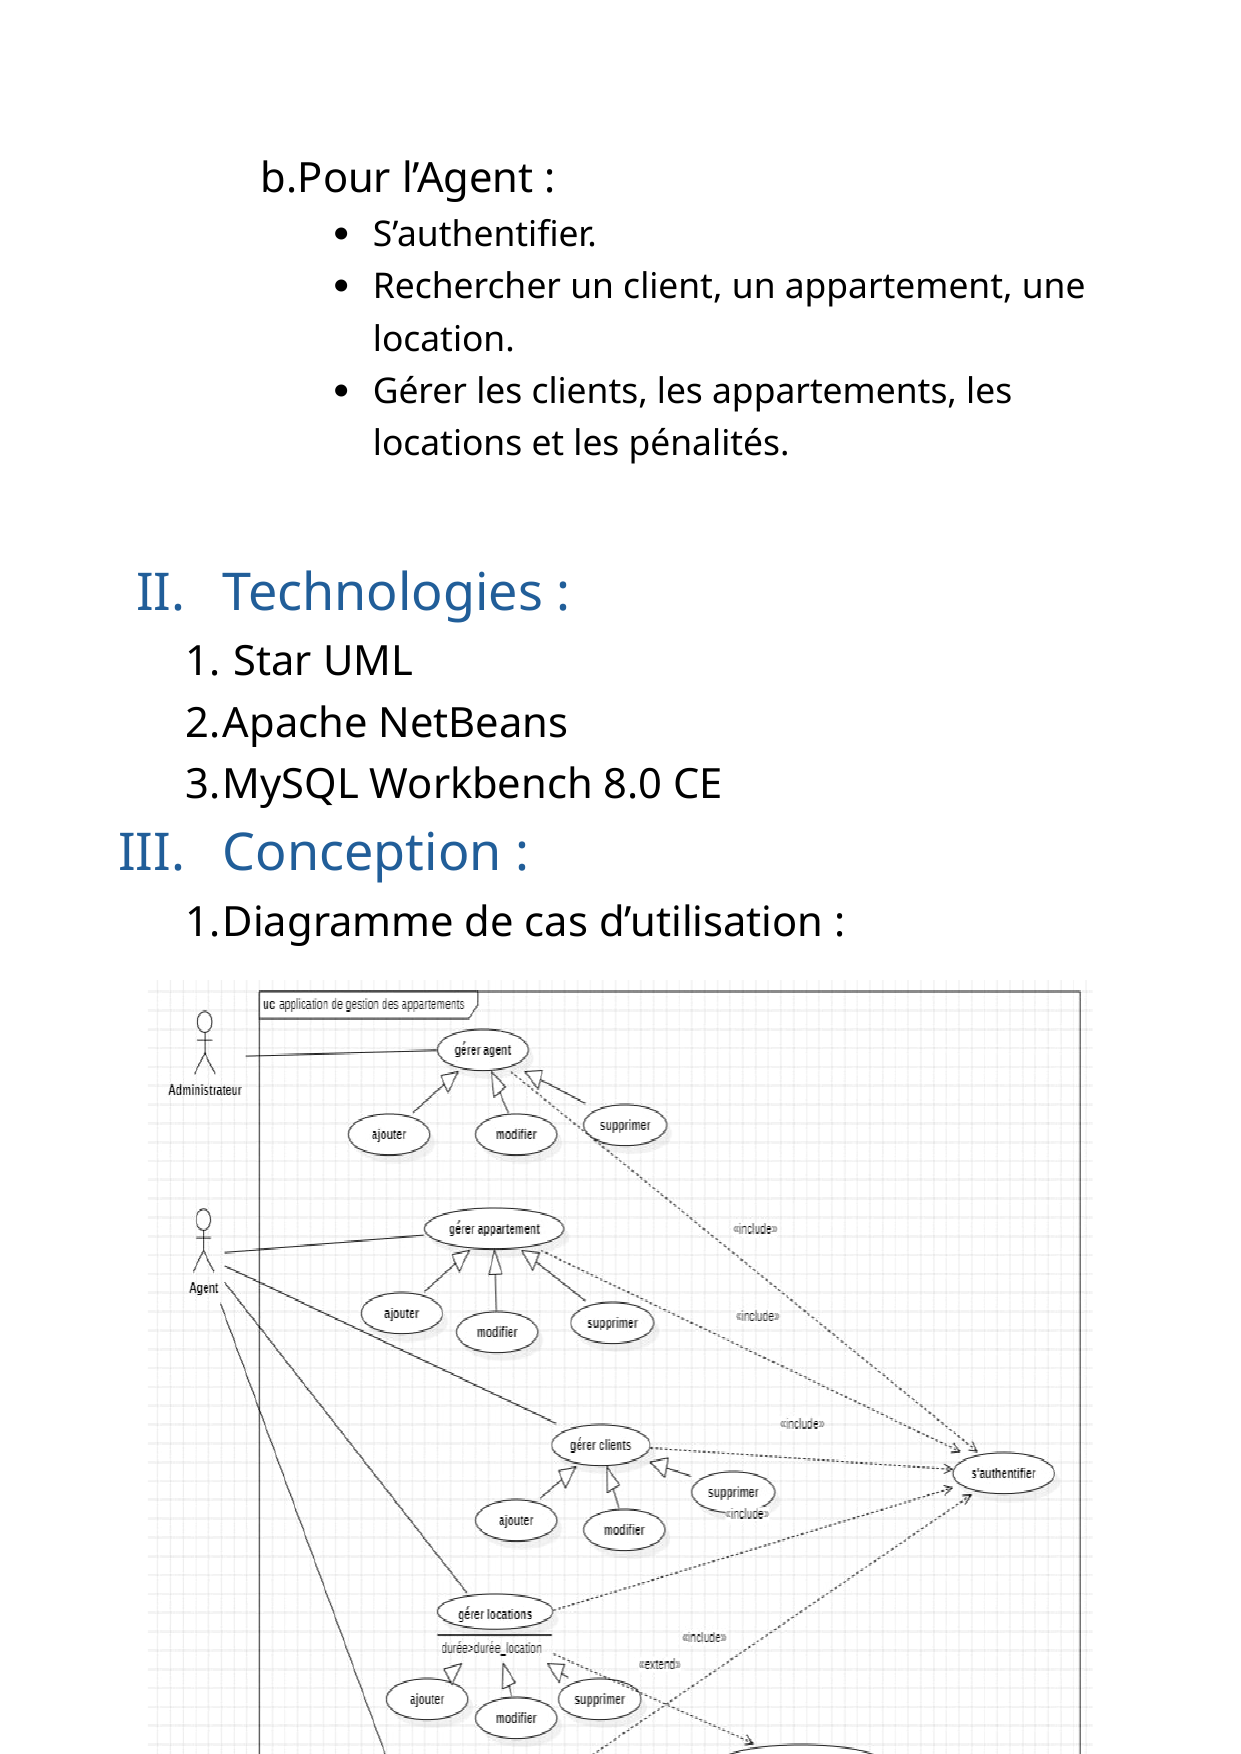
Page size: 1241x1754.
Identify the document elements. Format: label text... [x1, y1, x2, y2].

list Star UML [185, 631, 1093, 688]
picture [147, 980, 1093, 1754]
list Conception : [185, 815, 1093, 886]
list S’authentifier. [335, 209, 1093, 257]
list Gérer les clients, les appartements, les locations et les pénalités. [335, 365, 1093, 465]
list Technologies : [185, 555, 1093, 626]
list Apache NetBeans [185, 692, 1093, 749]
list Diagramme de cas d’utilisation : [185, 892, 1093, 948]
list Rechercher un client, un appartement, une location. [335, 261, 1093, 361]
list Pour l’Agent : [260, 148, 1093, 204]
list MySQL Workbench 8.0 CE [185, 754, 1093, 811]
